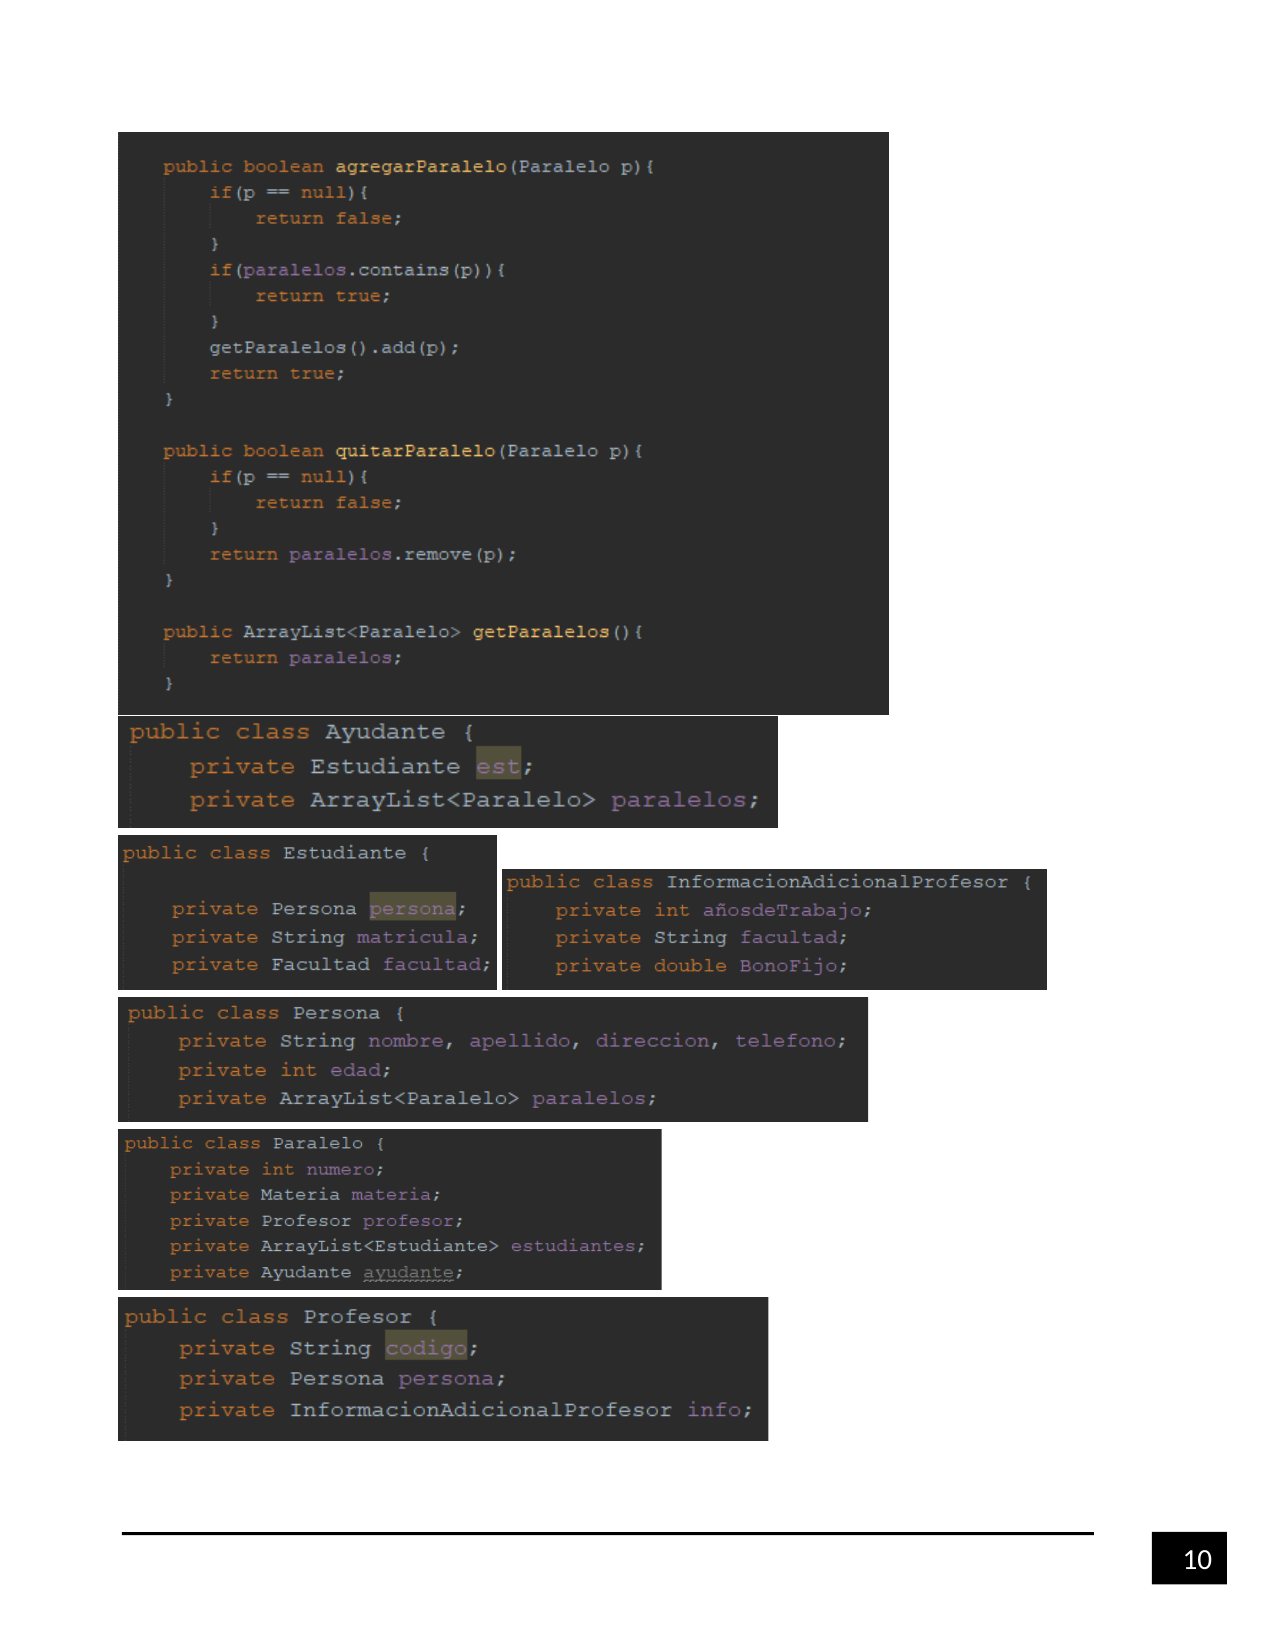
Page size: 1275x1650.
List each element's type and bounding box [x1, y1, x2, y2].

picture [118, 1129, 662, 1290]
picture [118, 1297, 769, 1441]
picture [118, 132, 889, 715]
picture [118, 997, 869, 1122]
picture [118, 835, 497, 990]
picture [118, 716, 778, 828]
picture [502, 869, 1047, 990]
